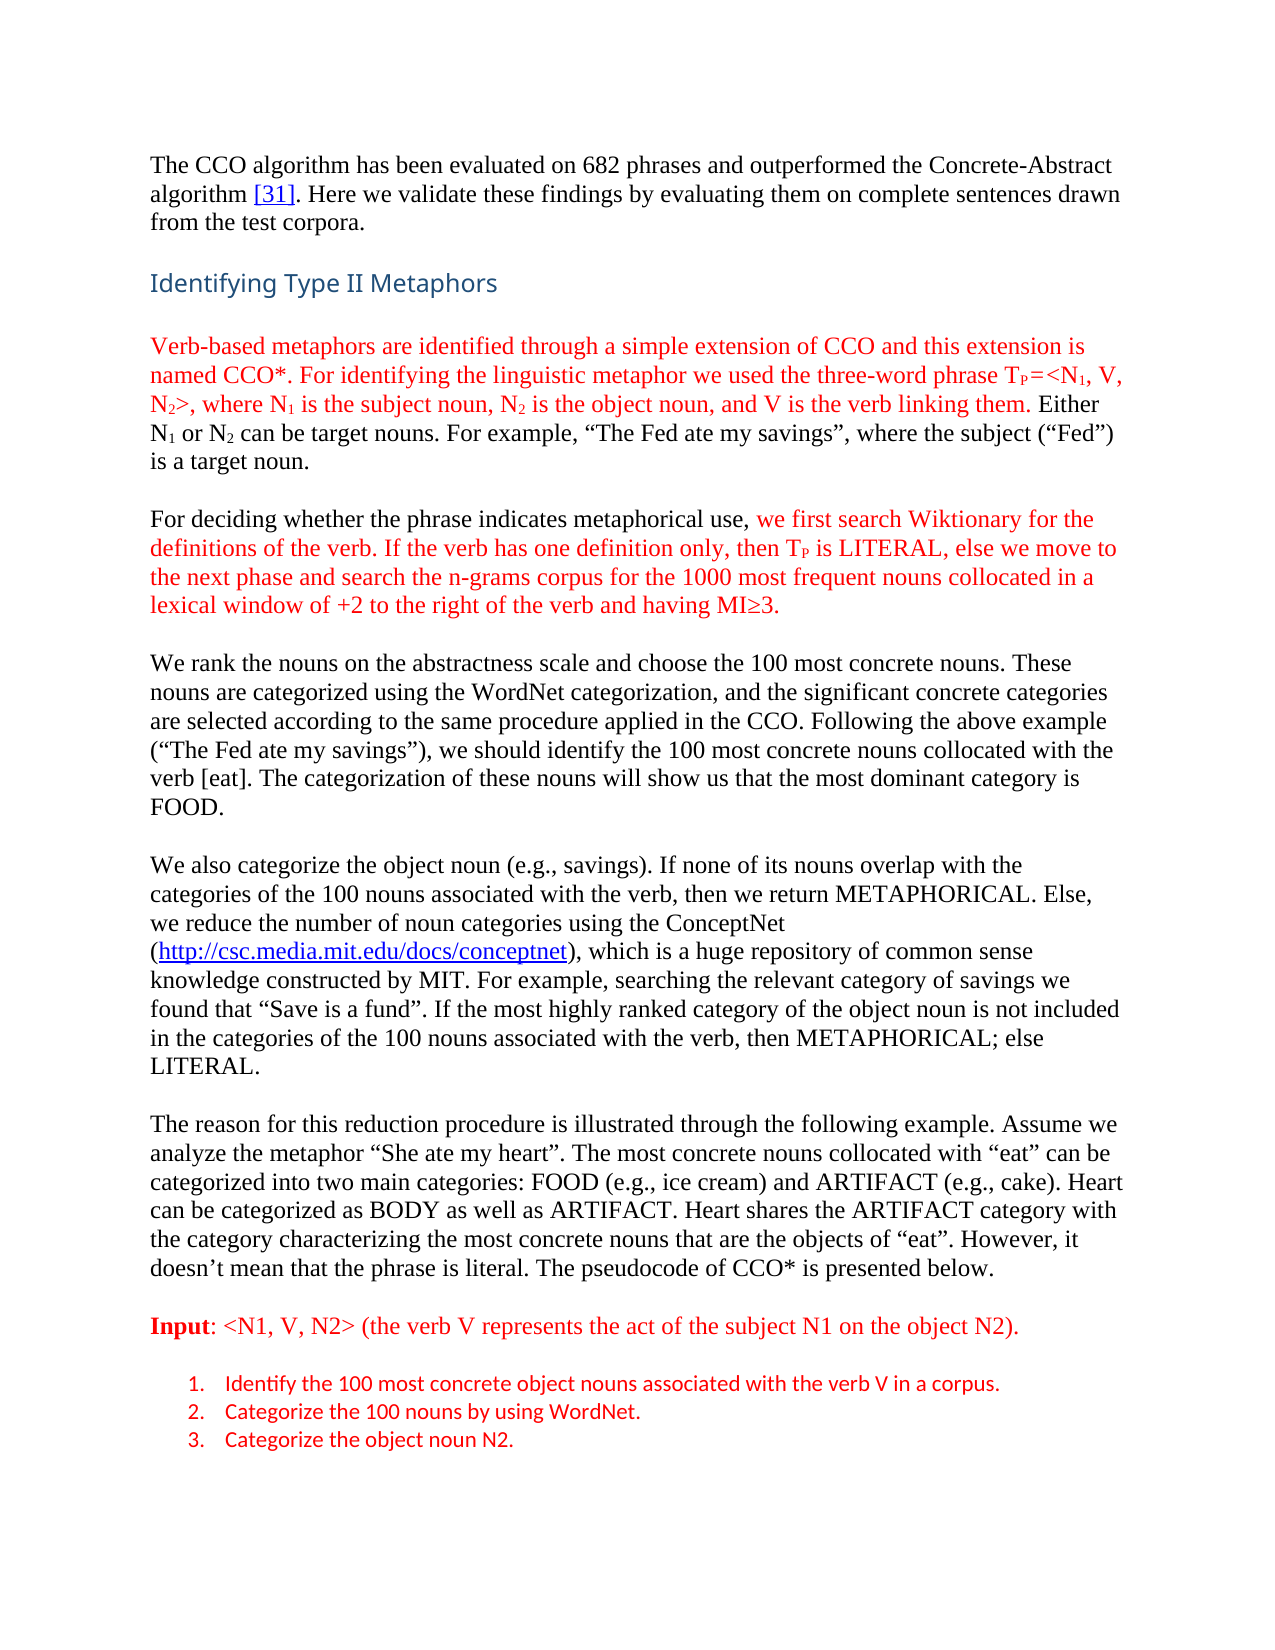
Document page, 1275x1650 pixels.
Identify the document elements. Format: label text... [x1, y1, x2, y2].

text For deciding whether the phrase indicates metaphorical use, we first search Wiktionary for the definitions of the verb. If the verb has one definition only, then TP is LITERAL, else we move to the next phase and search the n-grams corpus for the 1000 most frequent nouns collocated in a lexical window of +2 to the right of the verb and having MI≥3. [150, 504, 1125, 619]
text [150, 150, 1125, 236]
text We rank the nouns on the abstractness scale and choose the 100 most concrete nouns. These nouns are categorized using the WordNet categorization, and the significant concrete categories are selected according to the same procedure applied in the CCO. Following the above example (“The Fed ate my savings”), we should identify the 100 most concrete nouns collocated with the verb [eat]. The categorization of these nouns will show us that the most dominant category is FOOD. [150, 648, 1125, 821]
list Categorize the object noun N2. [187, 1425, 1125, 1453]
subtitle Identifying Type II Metaphors [150, 265, 1125, 299]
text Verb-based metaphors are identified through a simple extension of CCO and this extension is named CCO*. For identifying the linguistic metaphor we used the three-word phrase TP = <N1, V, N2>, where N1 is the subject noun, N2 is the object noun, and V is the verb linking them. Either N1 or N2 can be target nouns. For example, “The Fed ate my savings”, where the subject (“Fed”) is a target noun. [150, 331, 1125, 475]
list Categorize the 100 nouns by using WordNet. [187, 1397, 1125, 1425]
text We also categorize the object noun (e.g., savings). If none of its nouns overlap with the categories of the 100 nouns associated with the verb, then we return METAPHORICAL. Else, we reduce the number of noun categories using the ConceptNet (http://csc.media.mit.edu/docs/conceptnet), which is a huge repository of common sense knowledge constructed by MIT. For example, searching the relevant category of savings we found that “Save is a fund”. If the most highly ranked category of the object noun is not included in the categories of the 100 nouns associated with the verb, then METAPHORICAL; else LITERAL. [150, 850, 1125, 1080]
list Identify the 100 most concrete object nouns associated with the verb V in a corpus. [187, 1369, 1125, 1397]
text Input: <N1, V, N2> (the verb V represents the act of the subject N1 on the object N2). [150, 1311, 1125, 1340]
text The reason for this reduction procedure is illustrated through the following example. Assume we analyze the metaphor “She ate my heart”. The most concrete nouns collocated with “eat” can be categorized into two main categories: FOOD (e.g., ice cream) and ARTIFACT (e.g., cake). Heart can be categorized as BODY as well as ARTIFACT. Heart shares the ARTIFACT category with the category characterizing the most concrete nouns that are the objects of “eat”. However, it doesn’t mean that the phrase is literal. The pseudocode of CCO* is presented below. [150, 1109, 1125, 1282]
